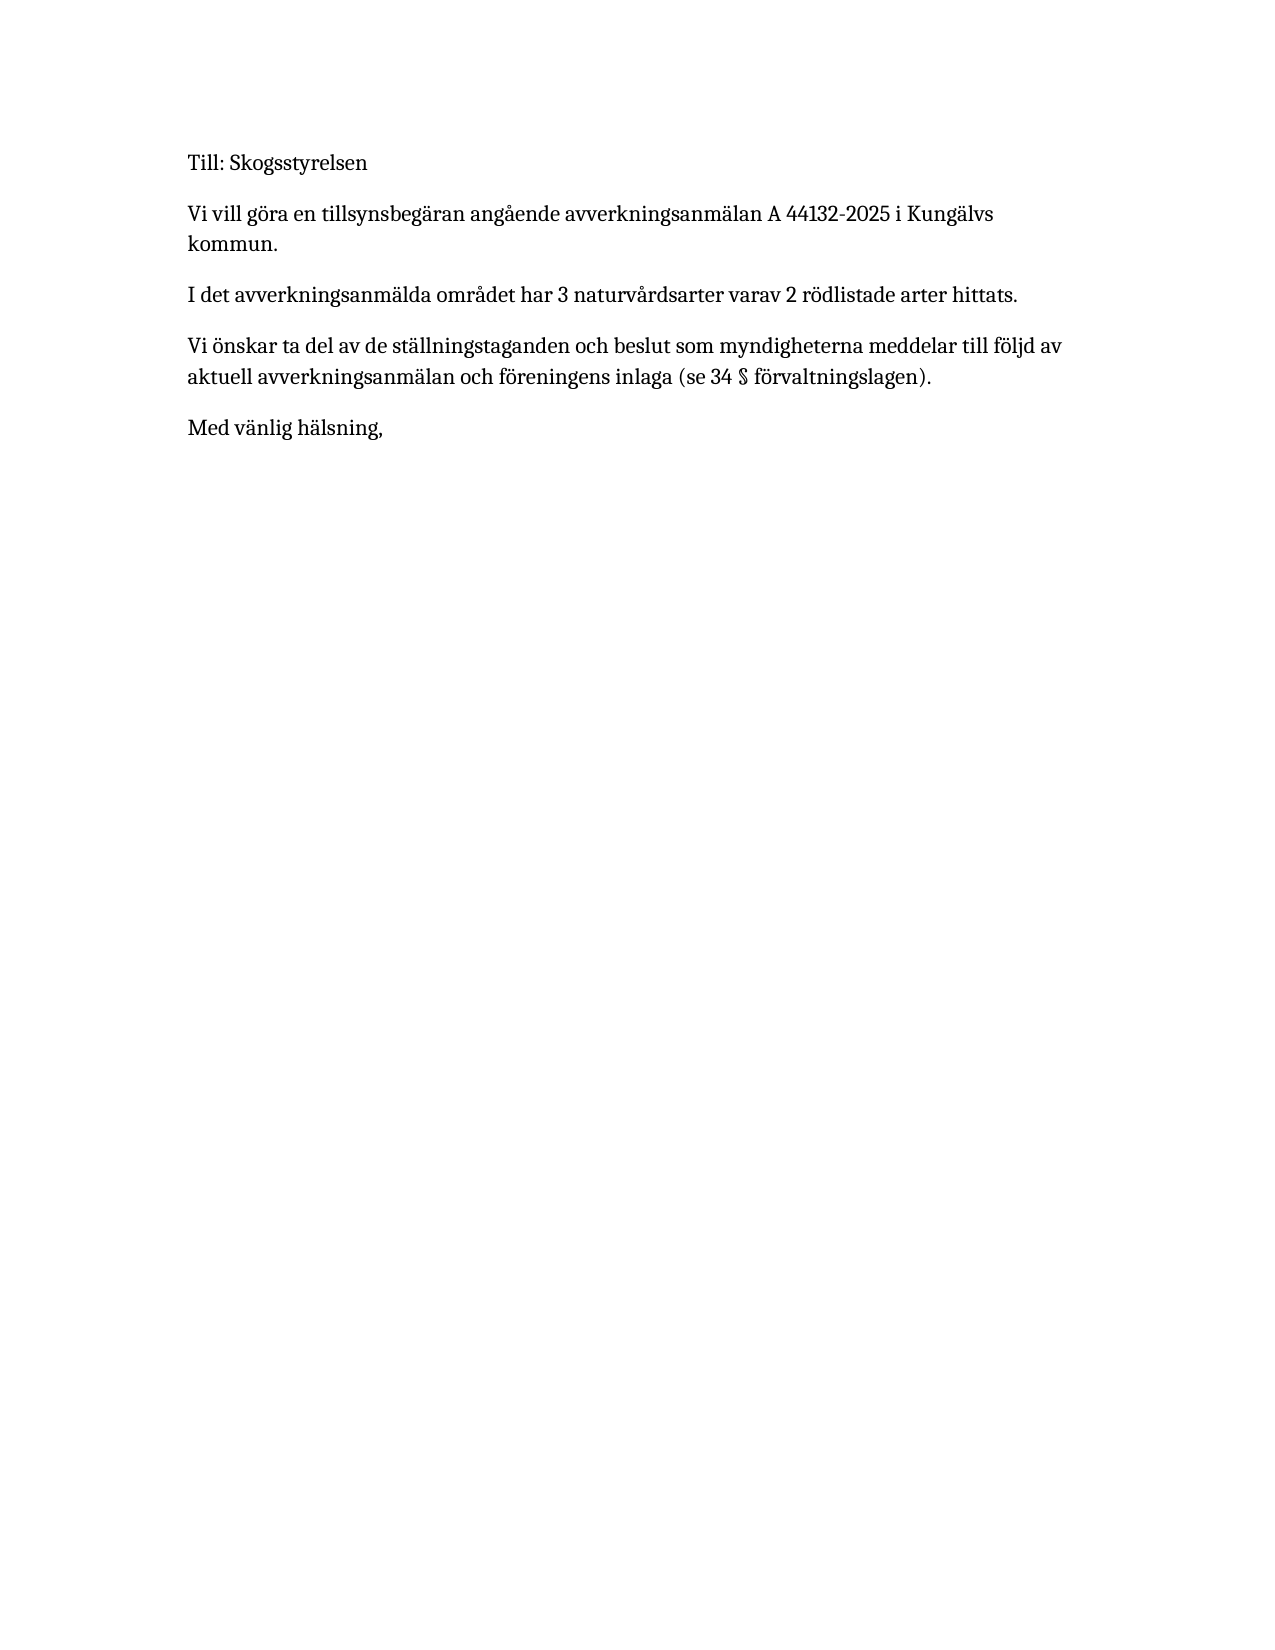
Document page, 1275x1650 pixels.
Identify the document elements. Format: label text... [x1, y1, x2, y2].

text Vi vill göra en tillsynsbegäran angående avverkningsanmälan A 44132-2025 i Kungälvs kommun. [187, 201, 1087, 258]
text I det avverkningsanmälda området har 3 naturvårdsarter varav 2 rödlistade arter hittats. [187, 282, 1087, 309]
text Till: Skogsstyrelsen [187, 150, 1087, 176]
text Vi önskar ta del av de ställningstaganden och beslut som myndigheterna meddelar till följd av aktuell avverkningsanmälan och föreningens inlaga (se 34 § förvaltningslagen). [187, 333, 1087, 390]
text Med vänlig hälsning, [187, 414, 1087, 471]
